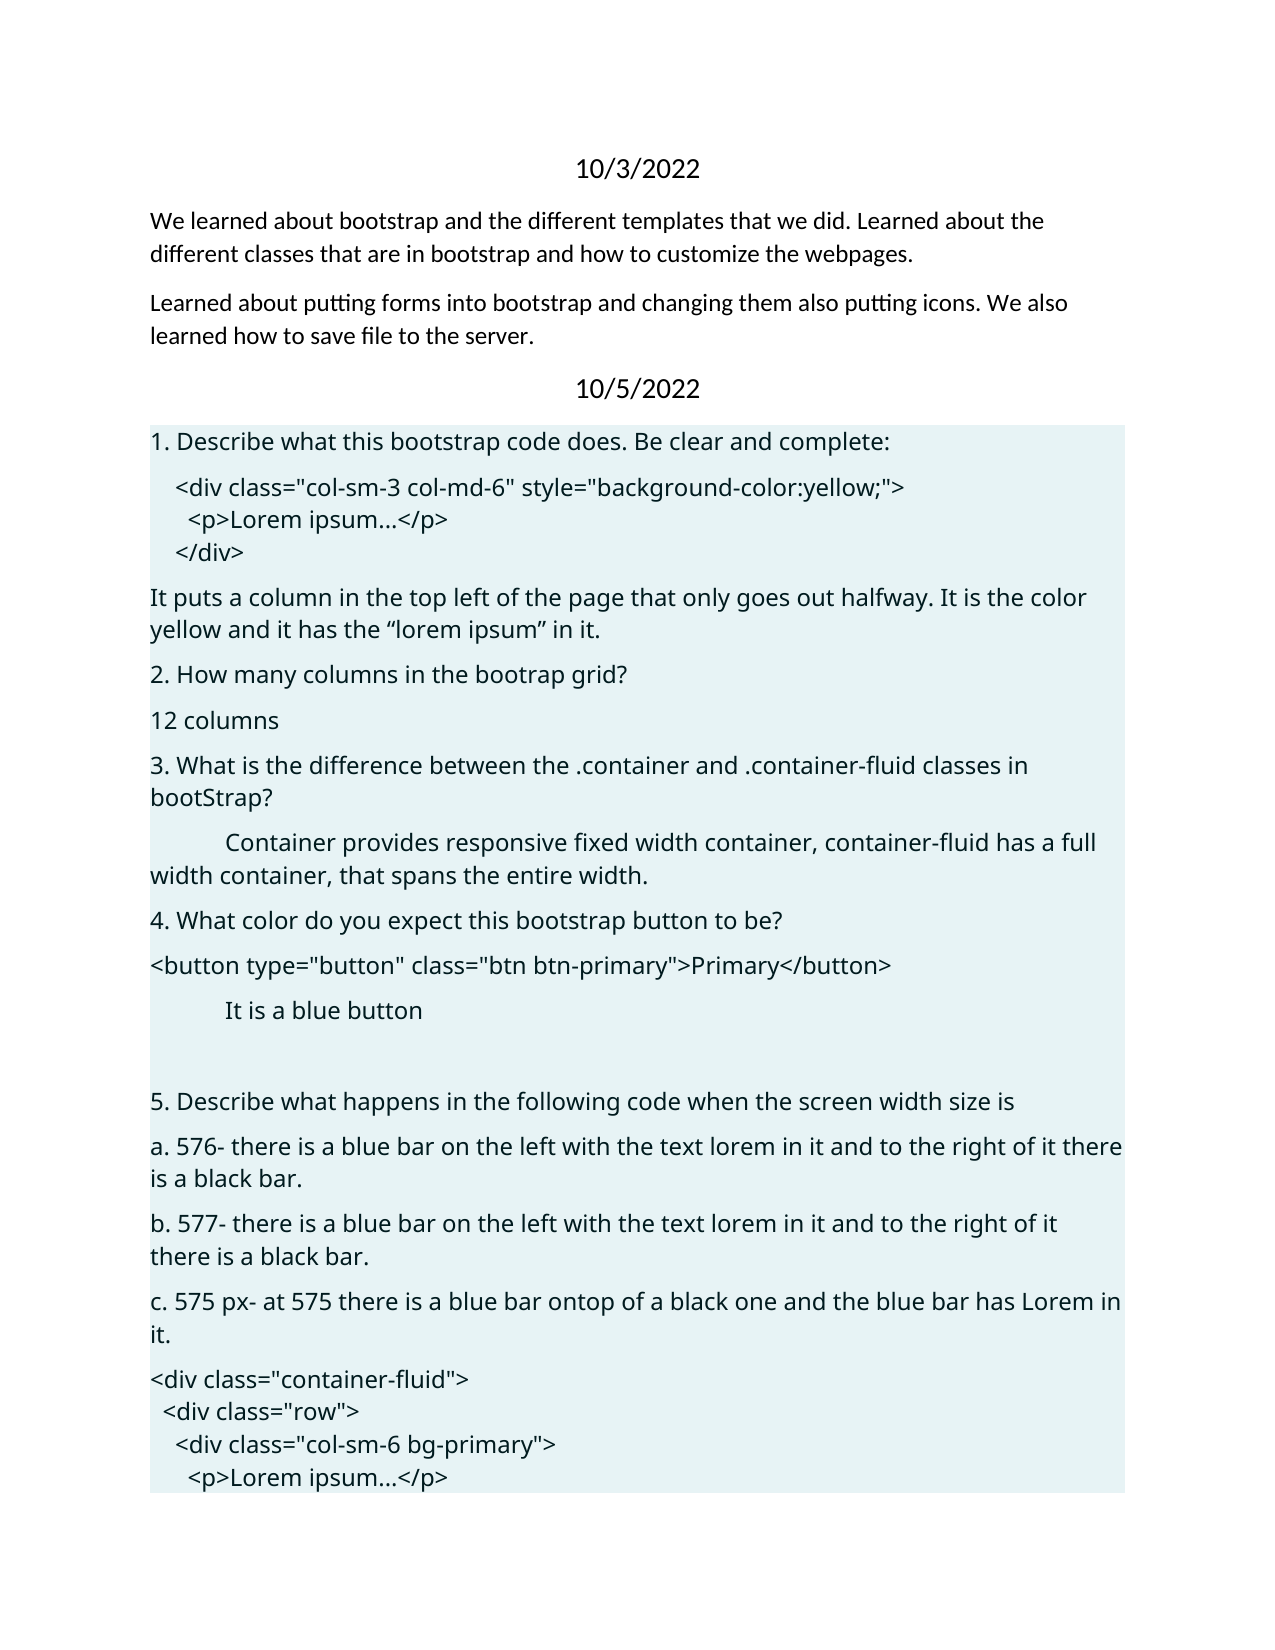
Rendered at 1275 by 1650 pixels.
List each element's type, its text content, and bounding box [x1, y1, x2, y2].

text <button type="button" class="btn btn-primary">Primary</button> [150, 949, 1125, 982]
text 2. How many columns in the bootrap grid? [150, 658, 1125, 691]
text Learned about putting forms into bootstrap and changing them also putting icons. We also learned how to save file to the server. [150, 288, 1125, 351]
text 10/5/2022 [150, 370, 1125, 406]
text Container provides responsive fixed width container, container-fluid has a full width container, that spans the entire width. [150, 826, 1125, 891]
text 10/3/2022 [150, 150, 1125, 186]
text a. 576- there is a blue bar on the left with the text lorem in it and to the right of it there is a black bar. [150, 1129, 1125, 1195]
text 4. What color do you expect this bootstrap button to be? [150, 904, 1125, 937]
text 1. Describe what this bootstrap code does. Be clear and complete: [150, 425, 1125, 458]
text We learned about bootstrap and the different templates that we did. Learned about the different classes that are in bootstrap and how to customize the webpages. [150, 205, 1125, 268]
text It puts a column in the top left of the page that only goes out halfway. It is the color yellow and it has the “lorem ipsum” in it. [150, 581, 1125, 646]
text c. 575 px- at 575 there is a blue bar ontop of a black one and the blue bar has Lorem in it. [150, 1285, 1125, 1350]
text 3. What is the difference between the .container and .container-fluid classes in bootStrap? [150, 748, 1125, 814]
text <div class="col-sm-3 col-md-6" style="background-color:yellow;"> <p>Lorem ipsum...</p> </div> [150, 470, 1125, 568]
text It is a blue button [150, 994, 1125, 1027]
text 5. Describe what happens in the following code when the screen width size is [150, 1084, 1125, 1117]
text 12 columns [150, 703, 1125, 736]
text b. 577- there is a blue bar on the left with the text lorem in it and to the right of it there is a black bar. [150, 1207, 1125, 1272]
